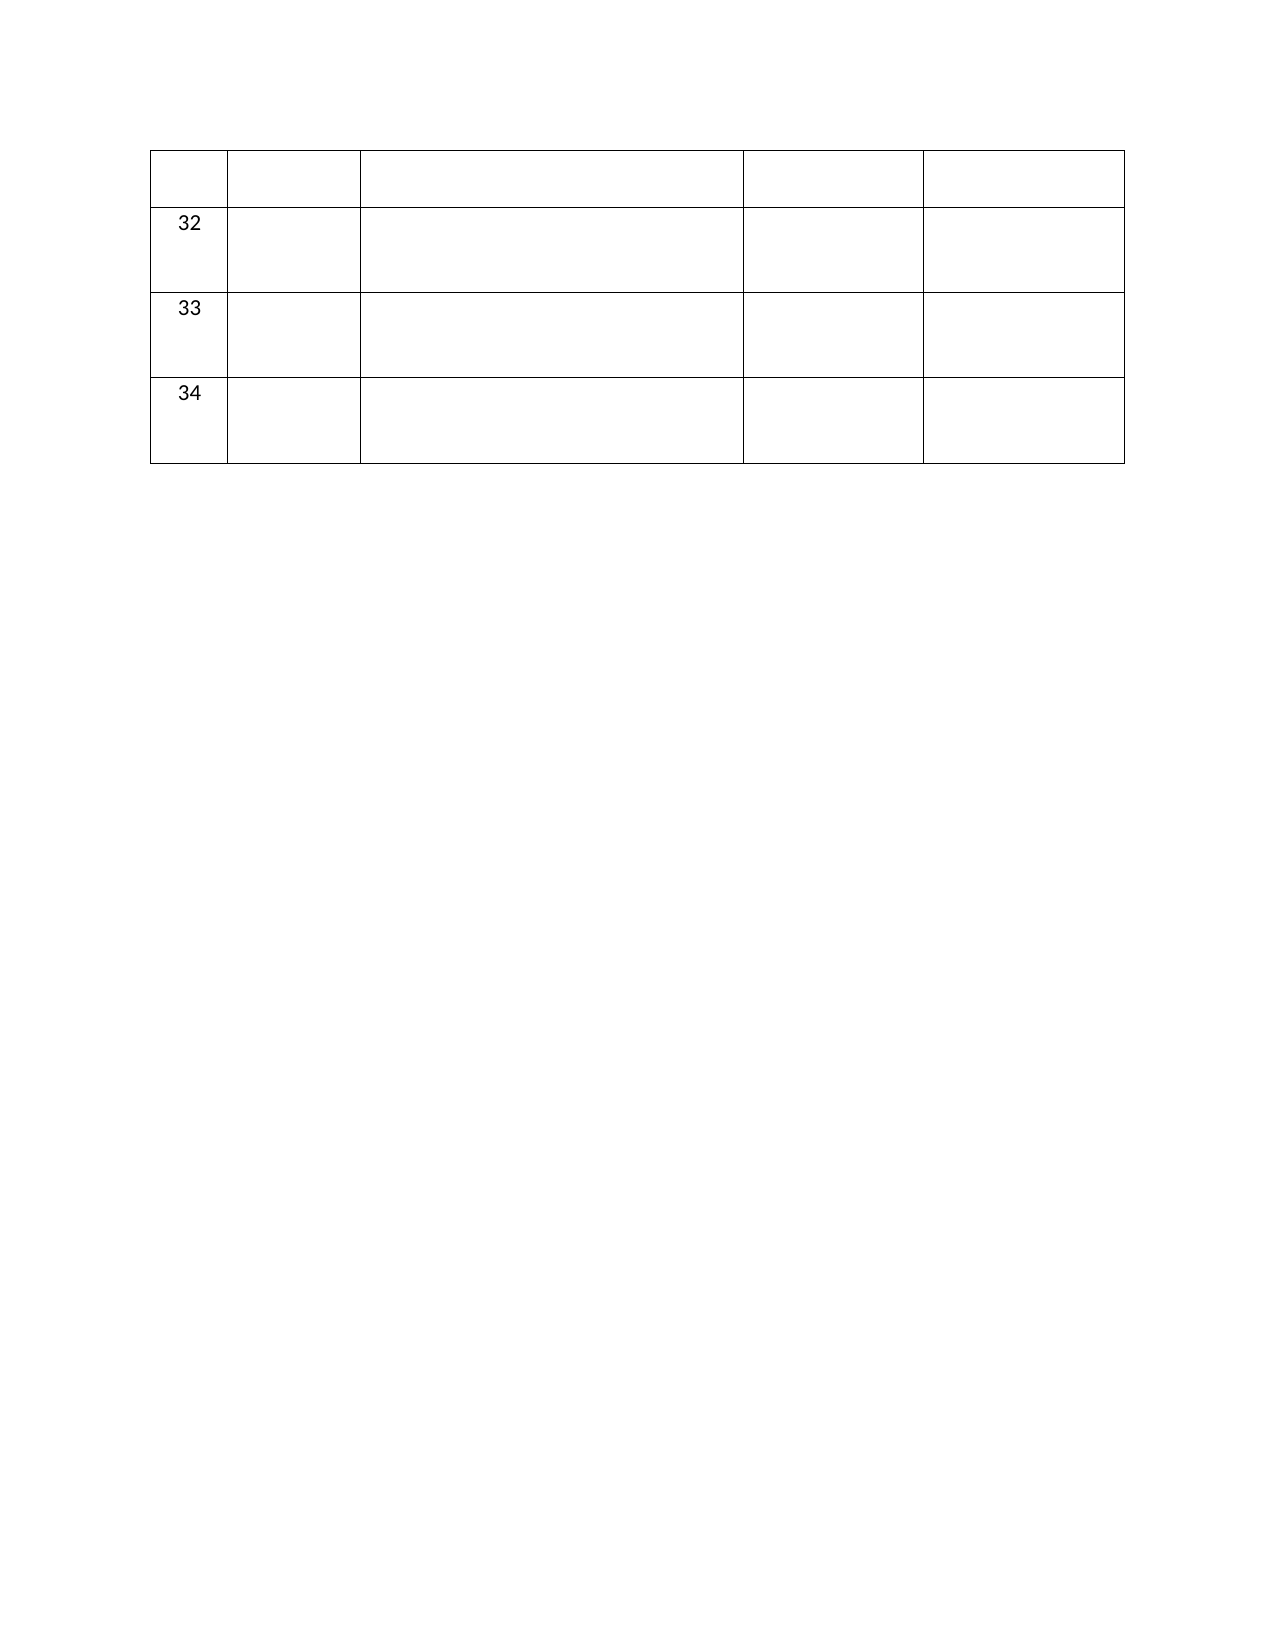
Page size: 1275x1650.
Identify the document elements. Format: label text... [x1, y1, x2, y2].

table_cell [228, 293, 360, 377]
table_cell [361, 293, 743, 377]
table_cell [228, 378, 360, 462]
table_cell 33 [151, 293, 227, 377]
table_cell [744, 378, 923, 462]
table_cell 32 [151, 208, 227, 292]
table_cell [228, 208, 360, 292]
table_cell [361, 208, 743, 292]
table_cell [924, 378, 1124, 462]
table_cell [361, 378, 743, 462]
table_cell 31 [151, 151, 227, 207]
table_cell [924, 151, 1124, 207]
table_cell [744, 208, 923, 292]
table_cell [361, 151, 743, 207]
table_cell 34 [151, 378, 227, 462]
table_cell [924, 208, 1124, 292]
table_cell [744, 151, 923, 207]
table_cell [228, 151, 360, 207]
table_cell [924, 293, 1124, 377]
table_cell [744, 293, 923, 377]
